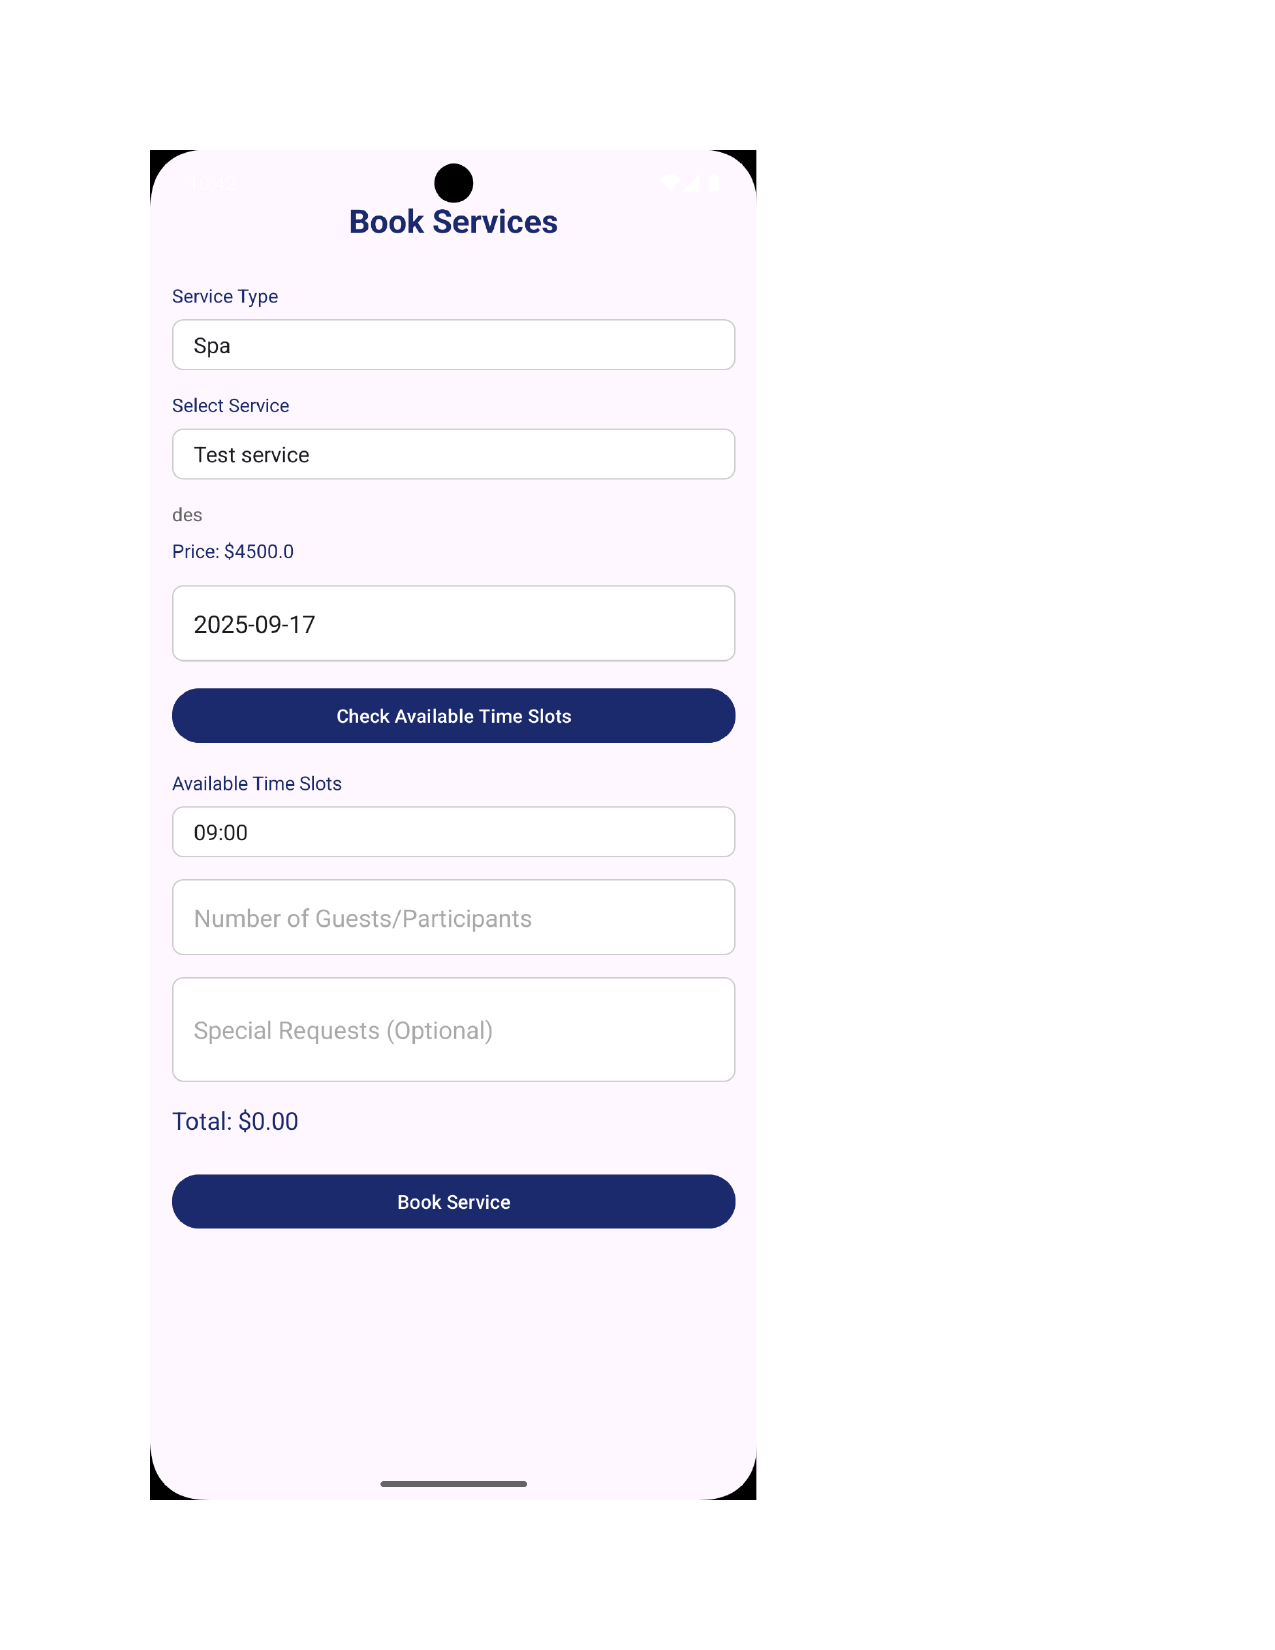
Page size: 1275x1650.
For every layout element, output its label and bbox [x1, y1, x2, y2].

picture [150, 150, 757, 1500]
